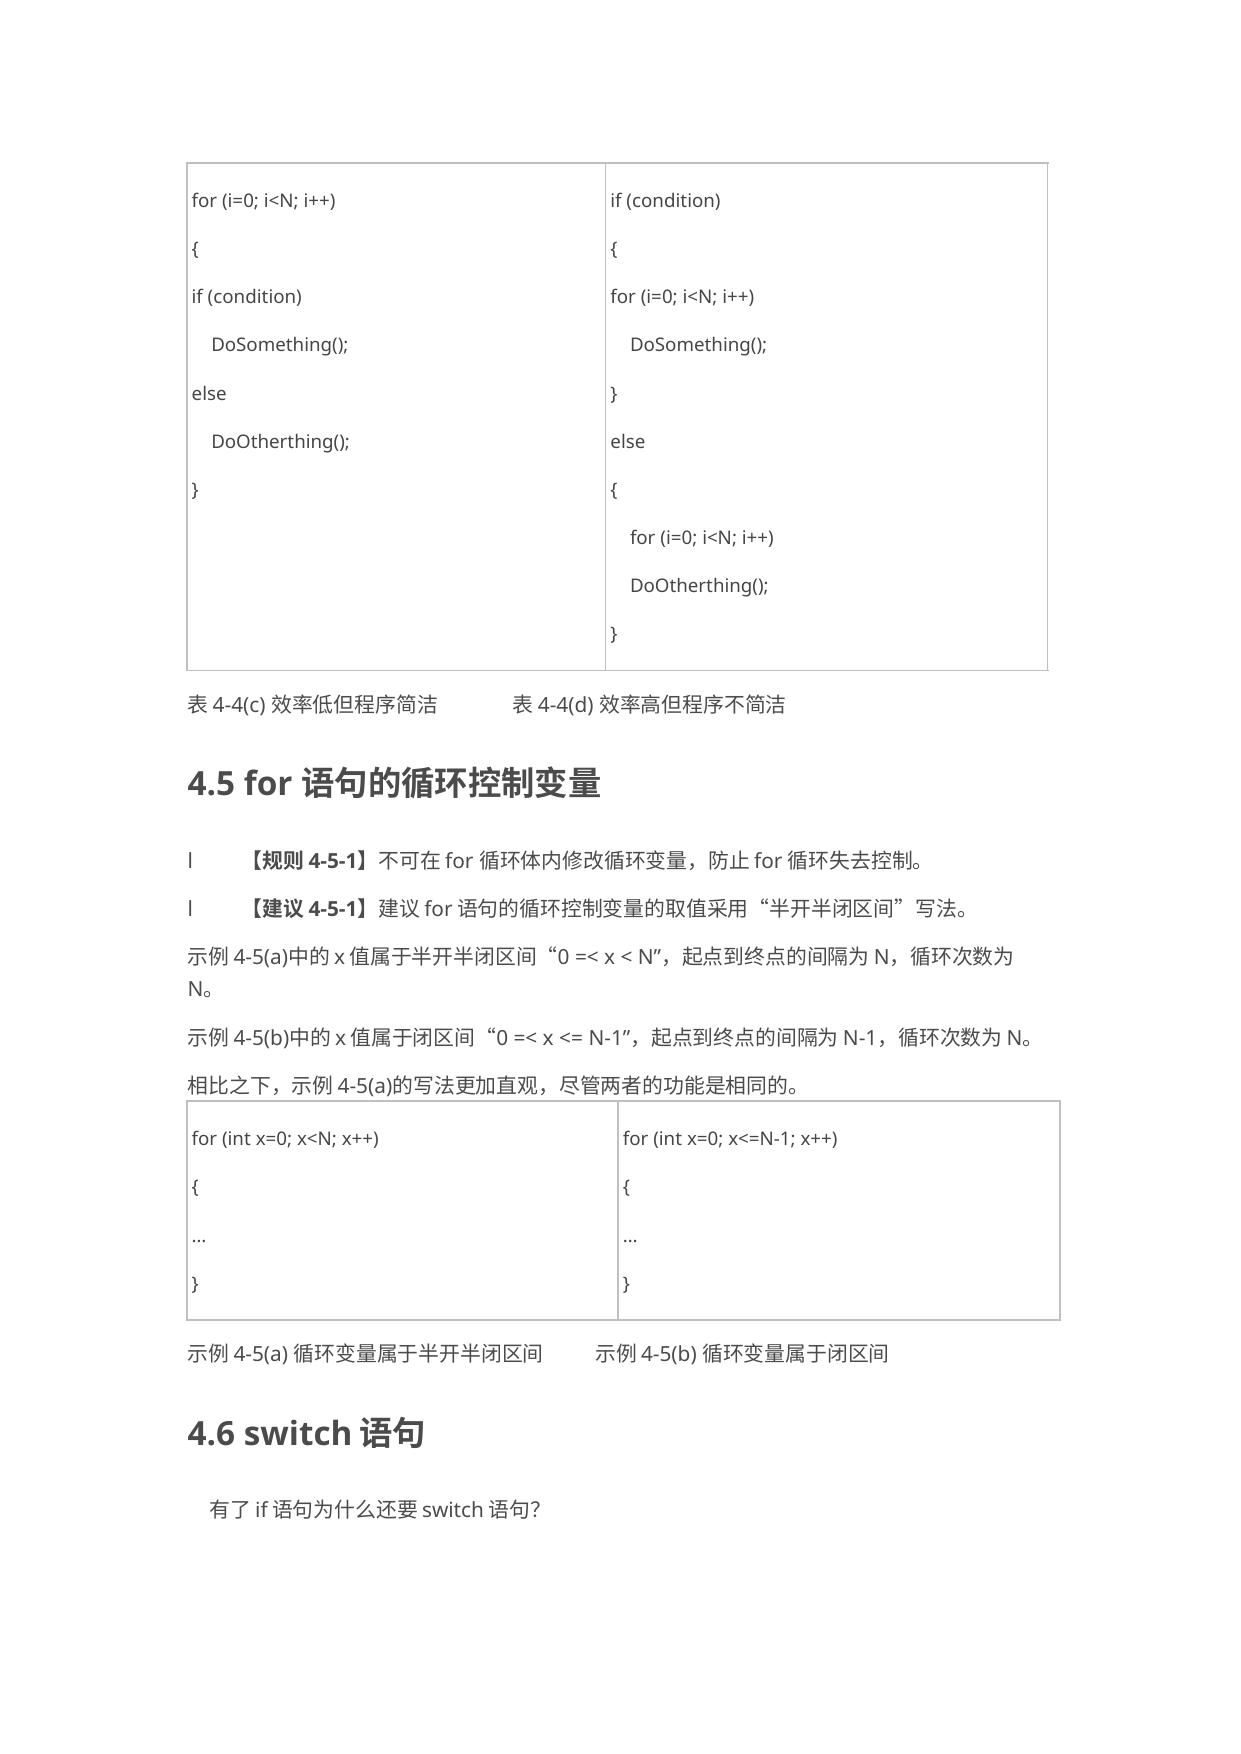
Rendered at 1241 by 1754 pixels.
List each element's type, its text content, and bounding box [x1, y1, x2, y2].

text l 【建议4-5-1】建议for语句的循环控制变量的取值采用“半开半闭区间”写法。 [187, 891, 1053, 923]
text 示例4-5(a) 循环变量属于半开半闭区间 示例4-5(b) 循环变量属于闭区间 [187, 1337, 1053, 1369]
text 4.5 for 语句的循环控制变量 [187, 749, 1053, 814]
text l 【规则4-5-1】不可在for 循环体内修改循环变量，防止for 循环失去控制。 [187, 843, 1053, 875]
text 示例4-5(b)中的x值属于闭区间“0 =< x <= N-1”，起点到终点的间隔为N-1，循环次数为N。 [187, 1020, 1053, 1052]
text 示例4-5(a)中的x值属于半开半闭区间“0 =< x < N”，起点到终点的间隔为N，循环次数为N。 [187, 939, 1053, 1004]
text 表4-4(c) 效率低但程序简洁 表4-4(d) 效率高但程序不简洁 [187, 687, 1053, 719]
table_header for (i=0; i<N; i++) { if (condition) DoSomething(); else DoOtherthing(); } [188, 164, 605, 670]
text 有了if语句为什么还要switch语句？ [187, 1492, 1053, 1525]
text 相比之下，示例4-5(a)的写法更加直观，尽管两者的功能是相同的。 [187, 1068, 1053, 1100]
table_header for (int x=0; x<N; x++) { … } [188, 1102, 617, 1319]
table_header for (int x=0; x<=N-1; x++) { … } [619, 1102, 1059, 1319]
text 4.6 switch语句 [187, 1398, 1053, 1463]
table_header if (condition) { for (i=0; i<N; i++) DoSomething(); } else { for (i=0; i<N; i++) DoOtherthing(); } [606, 164, 1047, 670]
